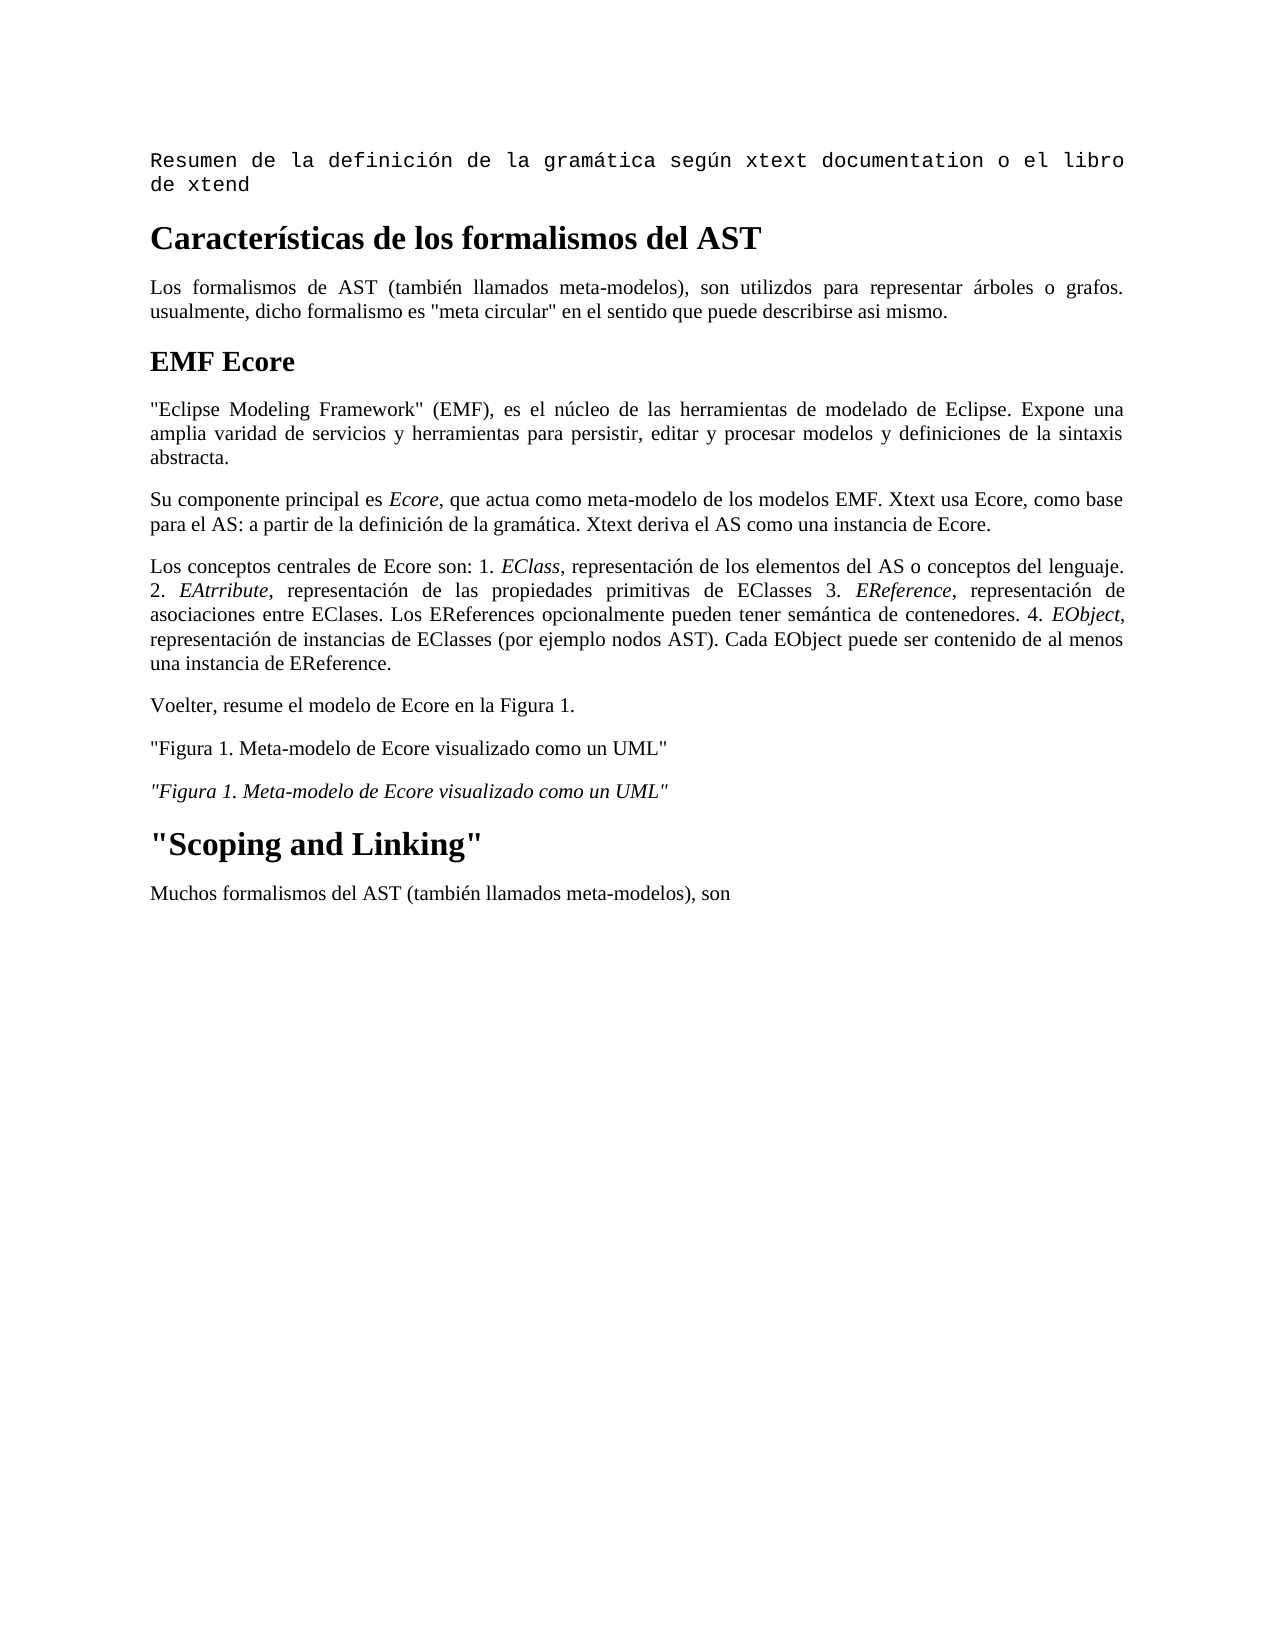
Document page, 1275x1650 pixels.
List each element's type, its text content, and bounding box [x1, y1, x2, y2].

text "Figura 1. Meta-modelo de Ecore visualizado como un UML" [150, 736, 1125, 760]
text Su componente principal es Ecore, que actua como meta-modelo de los modelos EMF. Xtext usa Ecore, como base para el AS: a partir de la definición de la gramática. Xtext deriva el AS como una instancia de Ecore. [150, 487, 1125, 536]
text Resumen de la definición de la gramática según xtext documentation o el libro de xtend [150, 150, 1125, 197]
text Los formalismos de AST (también llamados meta-modelos), son utilizdos para representar árboles o grafos. usualmente, dicho formalismo es "meta circular" en el sentido que puede describirse asi mismo. [150, 275, 1125, 323]
text "Eclipse Modeling Framework" (EMF), es el núcleo de las herramientas de modelado de Eclipse. Expone una amplia varidad de servicios y herramientas para persistir, editar y procesar modelos y definiciones de la sintaxis abstracta. [150, 396, 1125, 469]
subtitle Características de los formalismos del AST [150, 218, 1125, 256]
text Muchos formalismos del AST (también llamados meta-modelos), son [150, 881, 1125, 905]
text Voelter, resume el modelo de Ecore en la Figura 1. [150, 693, 1125, 717]
subtitle "Scoping and Linking" [150, 824, 1125, 862]
text Los conceptos centrales de Ecore son: 1. EClass, representación de los elementos del AS o conceptos del lenguaje. 2. EAtrribute, representación de las propiedades primitivas de EClasses 3. EReference, representación de asociaciones entre EClases. Los EReferences opcionalmente pueden tener semántica de contenedores. 4. EObject, representación de instancias de EClasses (por ejemplo nodos AST). Cada EObject puede ser contenido de al menos una instancia de EReference. [150, 554, 1125, 674]
subtitle EMF Ecore [150, 344, 1125, 378]
text "Figura 1. Meta-modelo de Ecore visualizado como un UML" [150, 779, 1125, 803]
